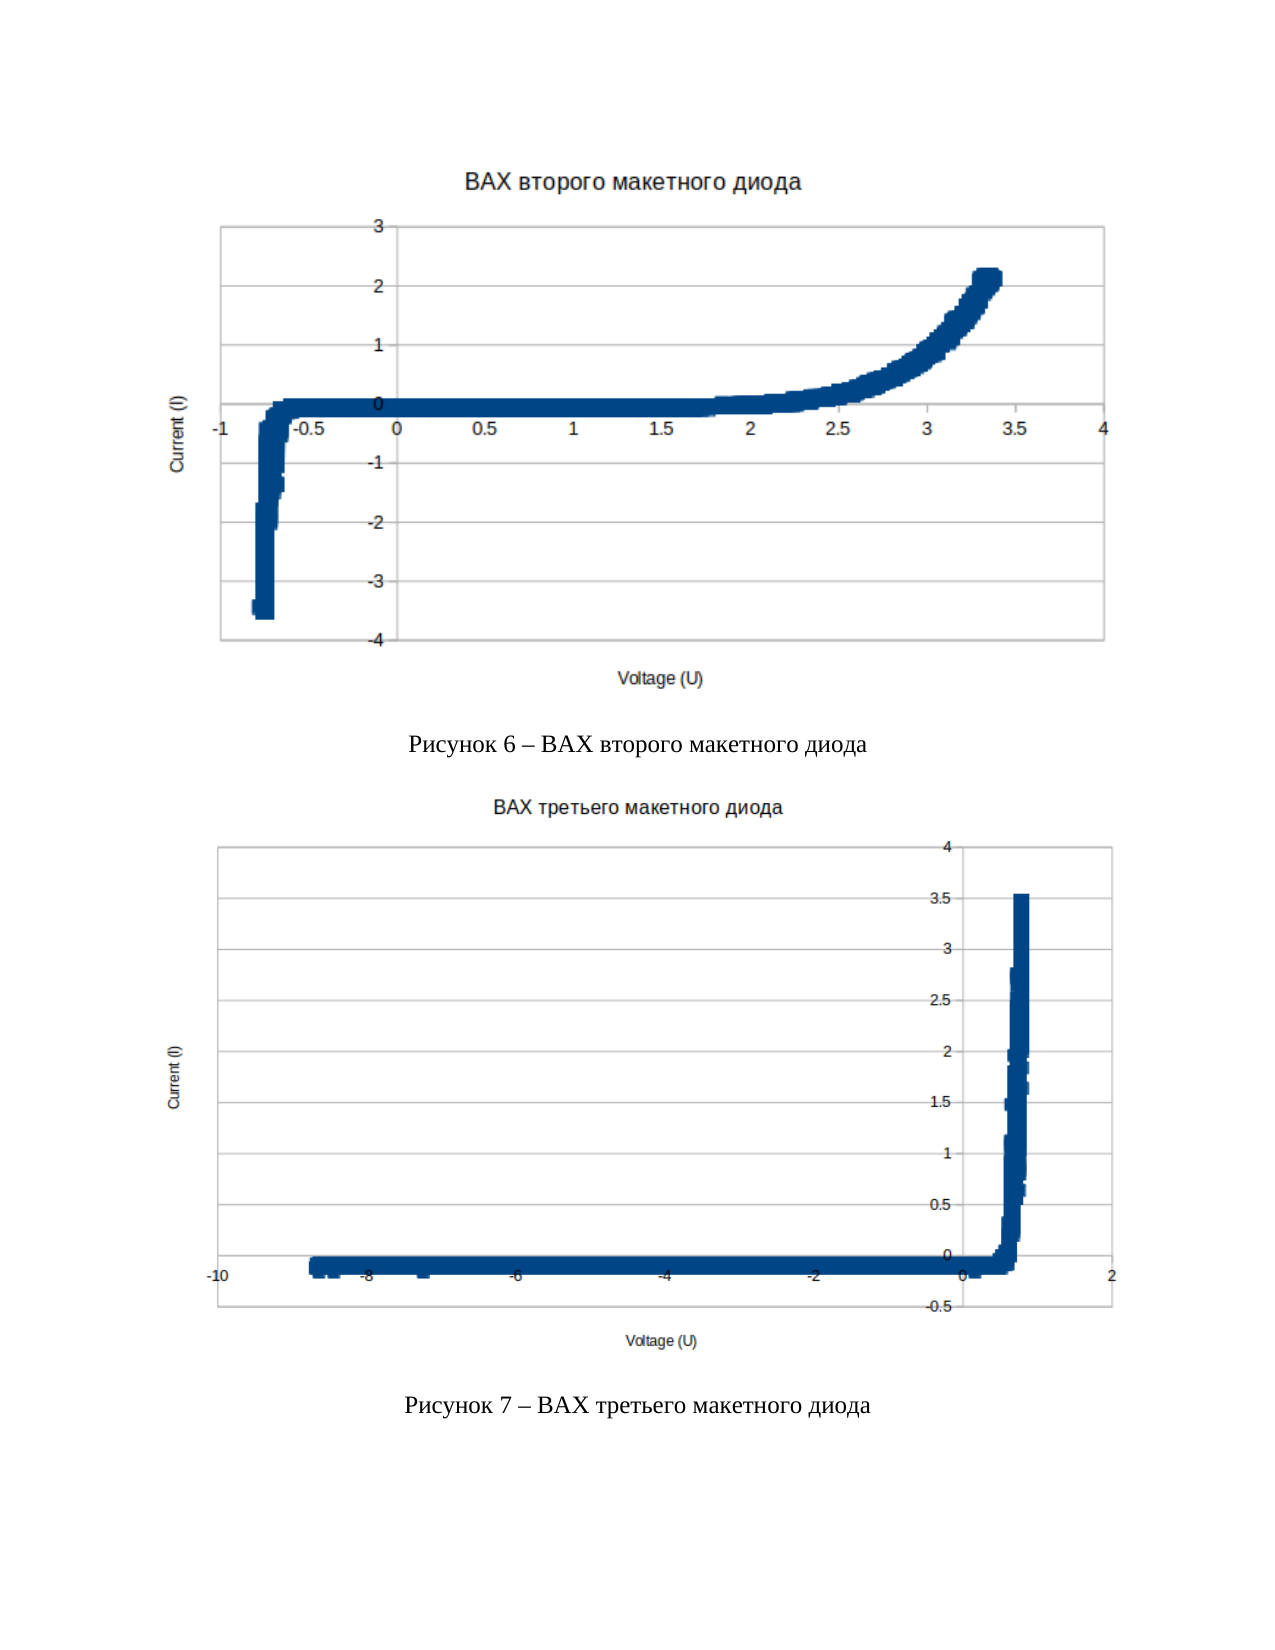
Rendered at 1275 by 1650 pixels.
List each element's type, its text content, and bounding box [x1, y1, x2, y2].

text Рисунок 6 – ВАХ второго макетного диода [91, 729, 1125, 757]
picture [150, 775, 1126, 1362]
picture [150, 150, 1126, 711]
text Рисунок 7 – ВАХ третьего макетного диода [91, 1390, 1125, 1418]
